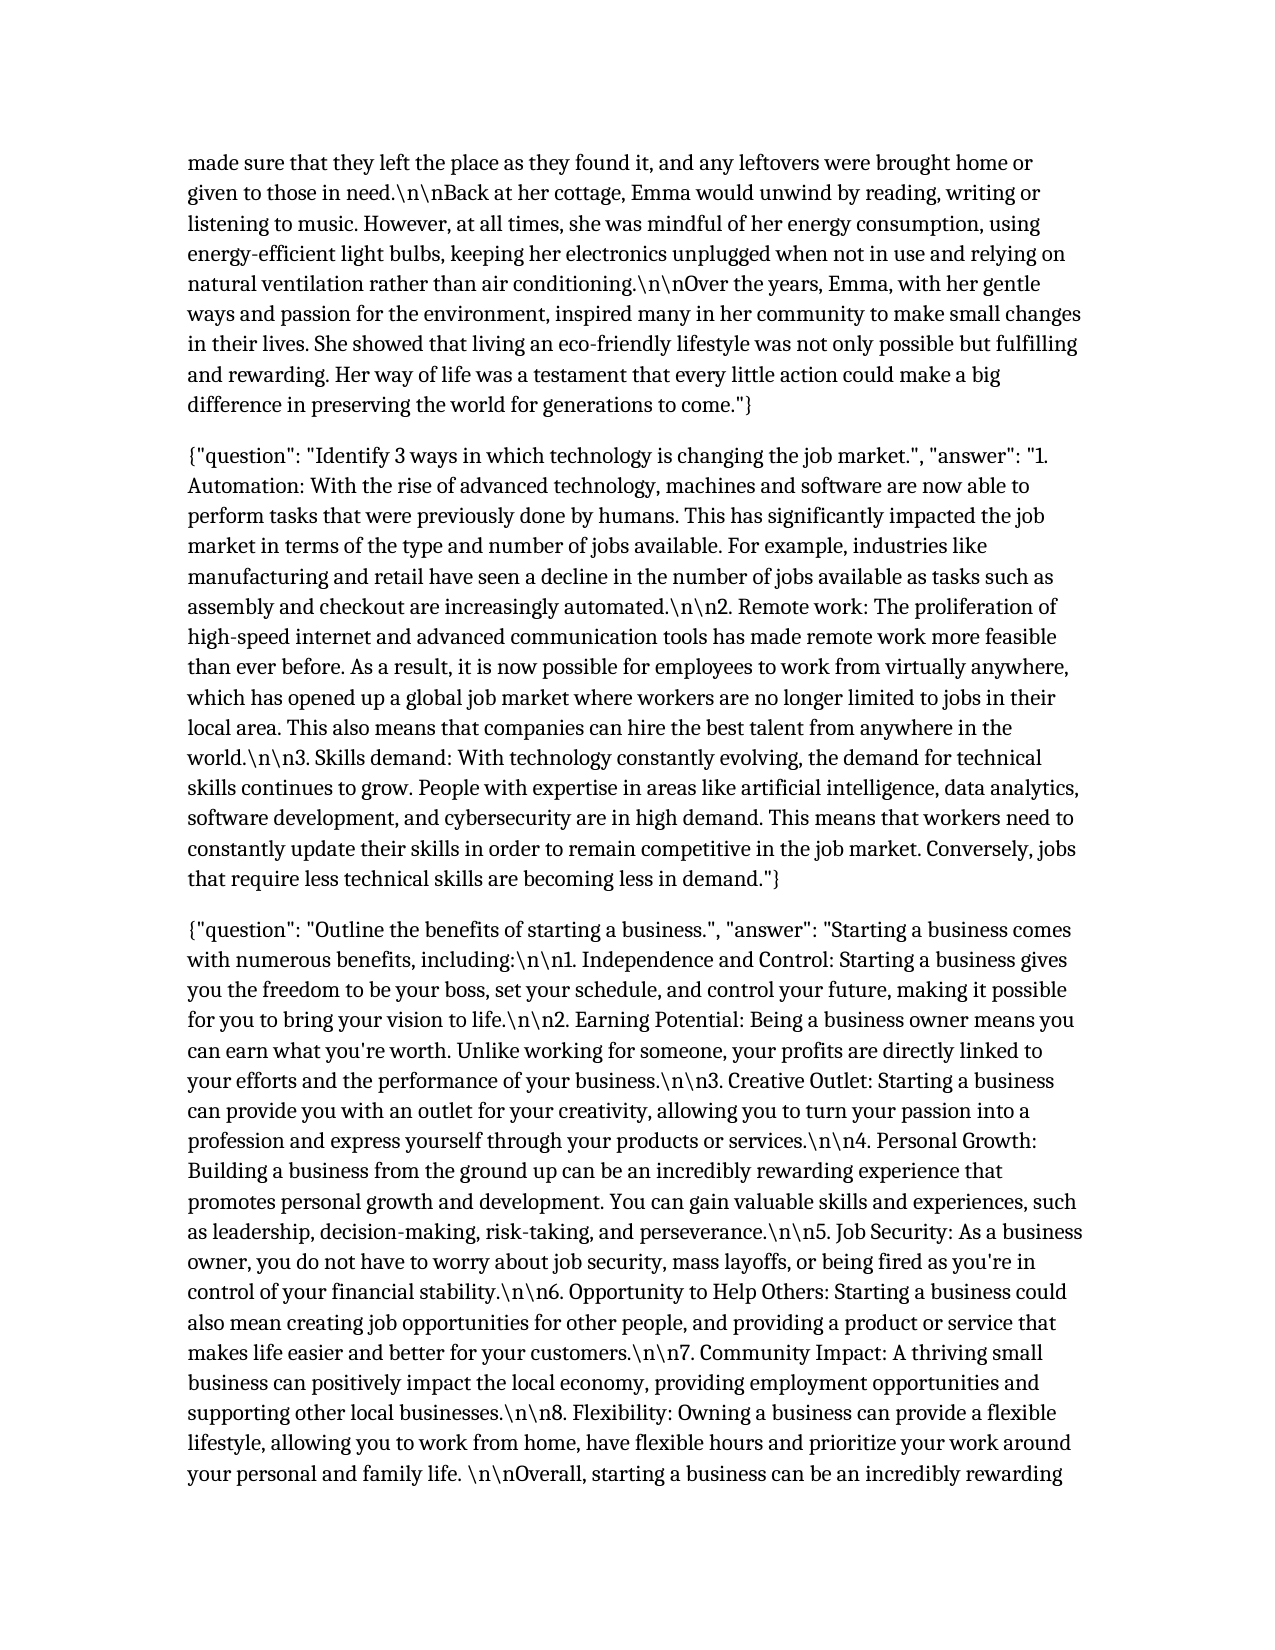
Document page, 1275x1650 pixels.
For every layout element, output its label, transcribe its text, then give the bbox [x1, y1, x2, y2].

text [187, 150, 1087, 418]
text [187, 917, 1087, 1487]
text {"question": "Identify 3 ways in which technology is changing the job market.", "answer": "1. Automation: With the rise of advanced technology, machines and software are now able to perform tasks that were previously done by humans. This has significantly impacted the job market in terms of the type and number of jobs available. For example, industries like manufacturing and retail have seen a decline in the number of jobs available as tasks such as assembly and checkout are increasingly automated.\n\n2. Remote work: The proliferation of high-speed internet and advanced communication tools has made remote work more feasible than ever before. As a result, it is now possible for employees to work from virtually anywhere, which has opened up a global job market where workers are no longer limited to jobs in their local area. This also means that companies can hire the best talent from anywhere in the world.\n\n3. Skills demand: With technology constantly evolving, the demand for technical skills continues to grow. People with expertise in areas like artificial intelligence, data analytics, software development, and cybersecurity are in high demand. This means that workers need to constantly update their skills in order to remain competitive in the job market. Conversely, jobs that require less technical skills are becoming less in demand."} [187, 443, 1087, 892]
